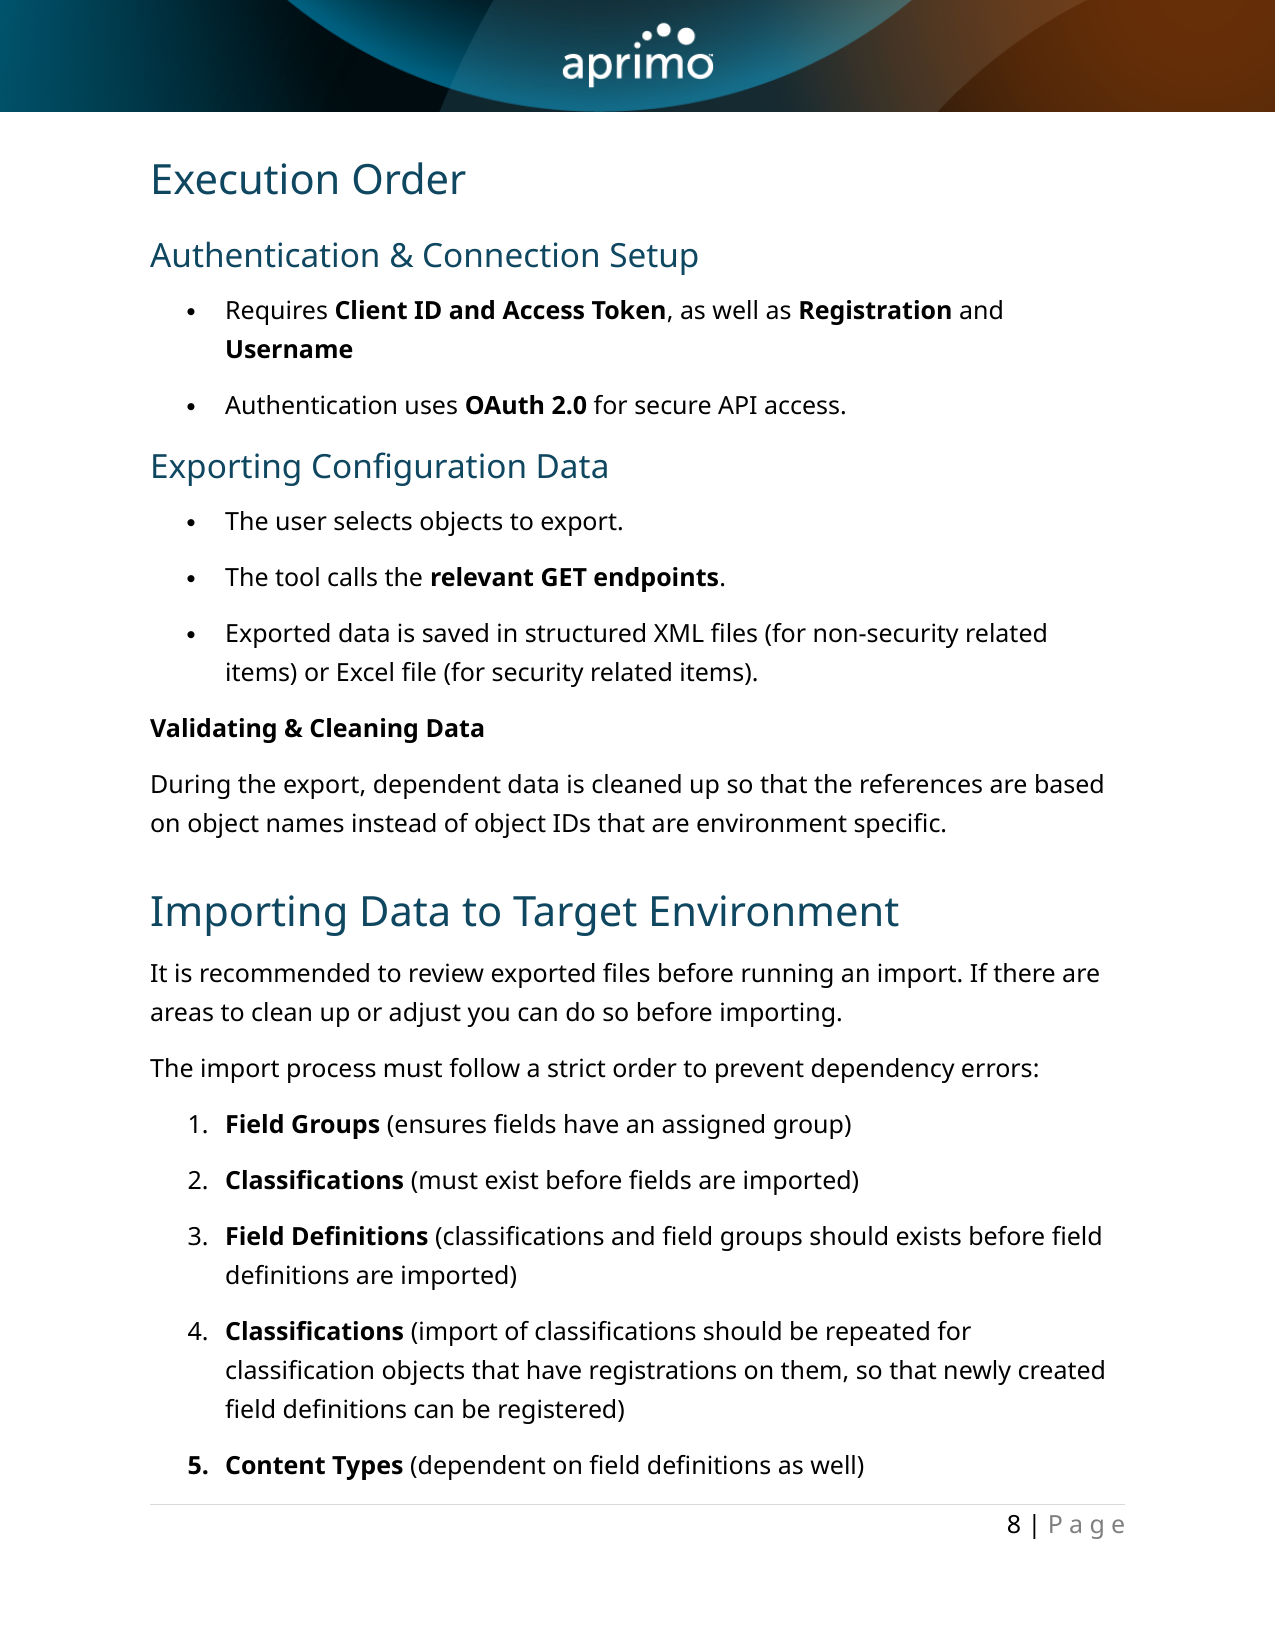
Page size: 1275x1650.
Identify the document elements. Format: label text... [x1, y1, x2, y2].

picture [202, 0, 1275, 112]
subtitle Execution Order [150, 150, 1125, 207]
list Authentication uses OAuth 2.0 for secure API access. [187, 387, 1125, 421]
subtitle Importing Data to Target Environment [150, 882, 1125, 939]
list Requires Client ID and Access Token, as well as Registration and Username [187, 292, 1125, 366]
list The user selects objects to export. [187, 504, 1125, 538]
list Field Groups (ensures fields have an assigned group) [187, 1106, 1125, 1141]
subtitle Exporting Configuration Data [150, 443, 1125, 489]
list Content Types (dependent on field definitions as well) [187, 1447, 1125, 1481]
text It is recommended to review exported files before running an import. If there are areas to clean up or adjust you can do so before importing. [150, 956, 1125, 1029]
subtitle Authentication & Connection Setup [150, 232, 1125, 277]
text During the export, dependent data is cleaned up so that the references are based on object names instead of object IDs that are environment specific. [150, 766, 1125, 839]
list Classifications (import of classifications should be repeated for classification objects that have registrations on them, so that newly created field definitions can be registered) [187, 1313, 1125, 1426]
text Validating & Cleaning Data [150, 710, 1125, 744]
list Exported data is saved in structured XML files (for non-security related items) or Excel file (for security related items). [187, 615, 1125, 689]
list Classifications (must exist before fields are imported) [187, 1162, 1125, 1196]
text The import process must follow a strict order to prevent dependency errors: [150, 1051, 1125, 1085]
list Field Definitions (classifications and field groups should exists before field definitions are imported) [187, 1218, 1125, 1291]
list The tool calls the relevant GET endpoints. [187, 559, 1125, 594]
